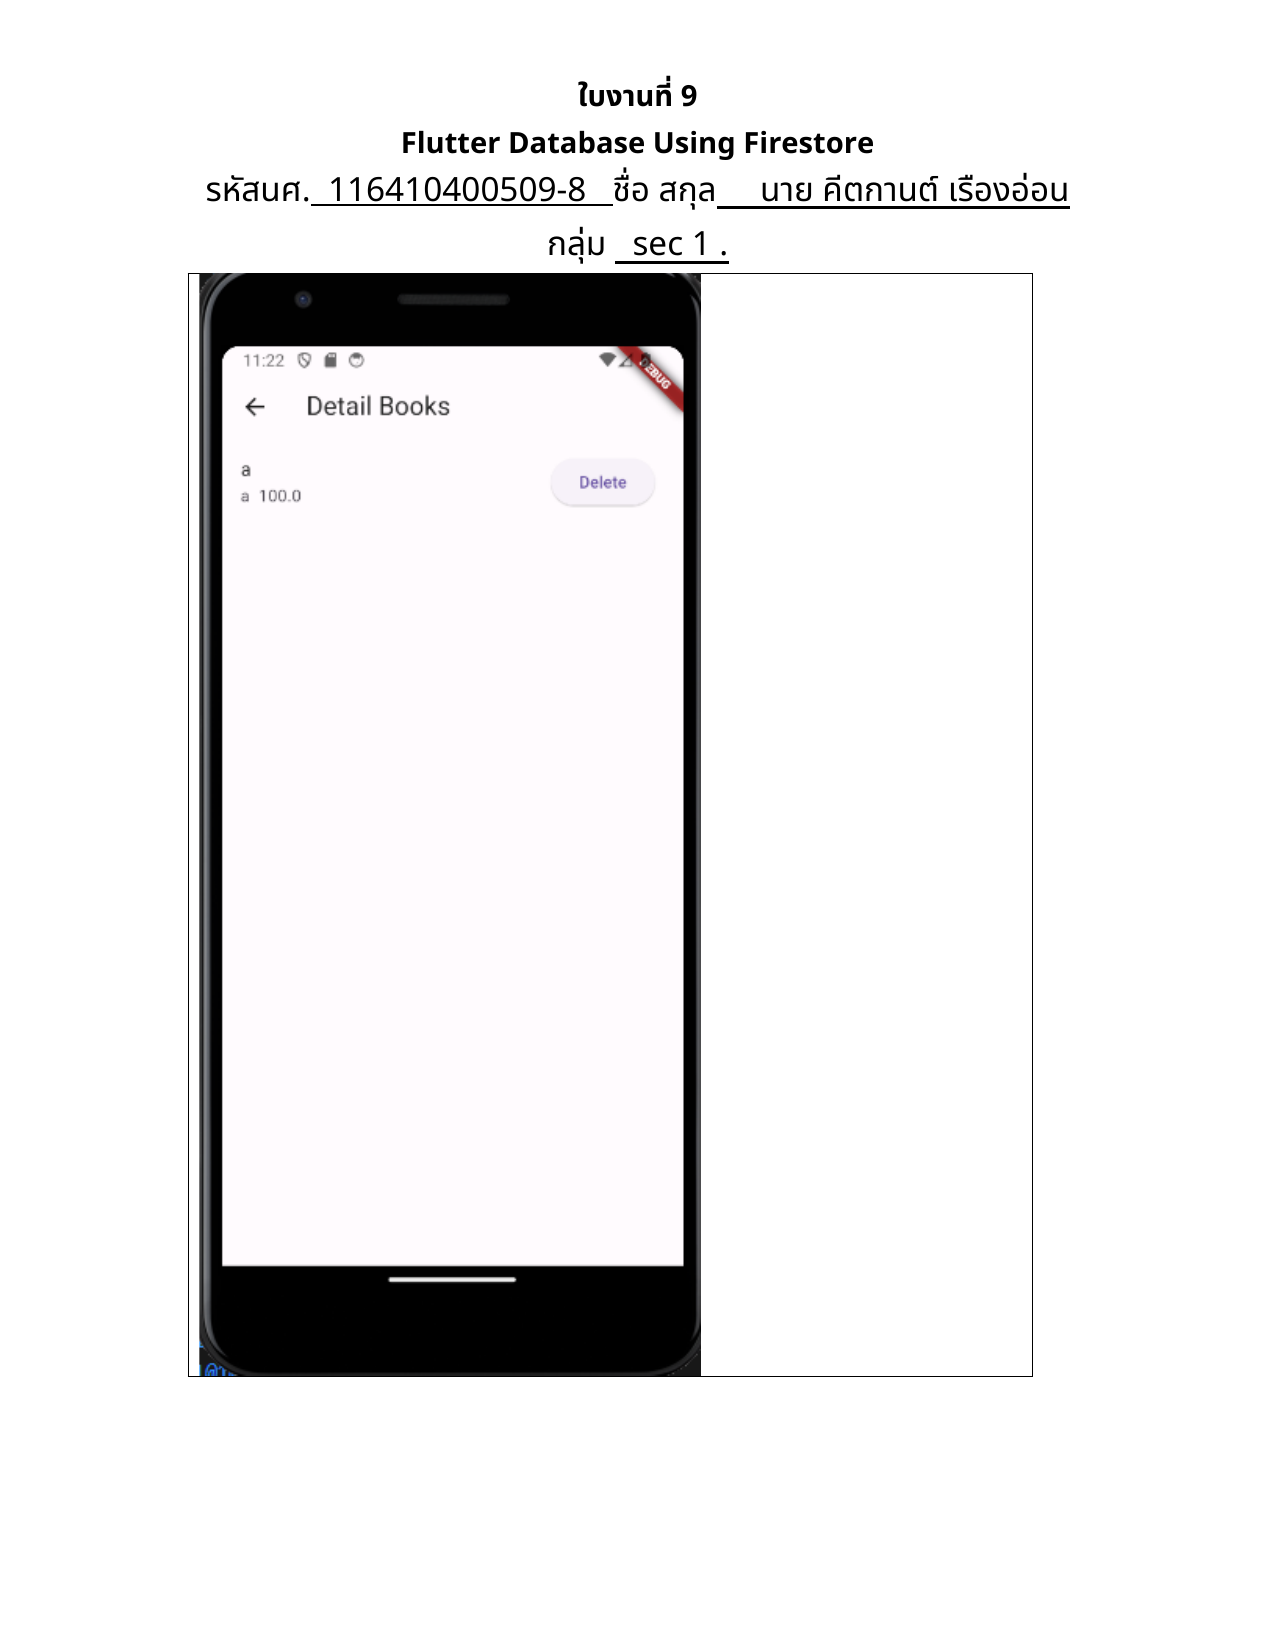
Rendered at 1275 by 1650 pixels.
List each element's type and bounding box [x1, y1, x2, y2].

table_header [701, 274, 1032, 1376]
table_header [189, 274, 199, 1376]
picture [199, 273, 701, 1376]
